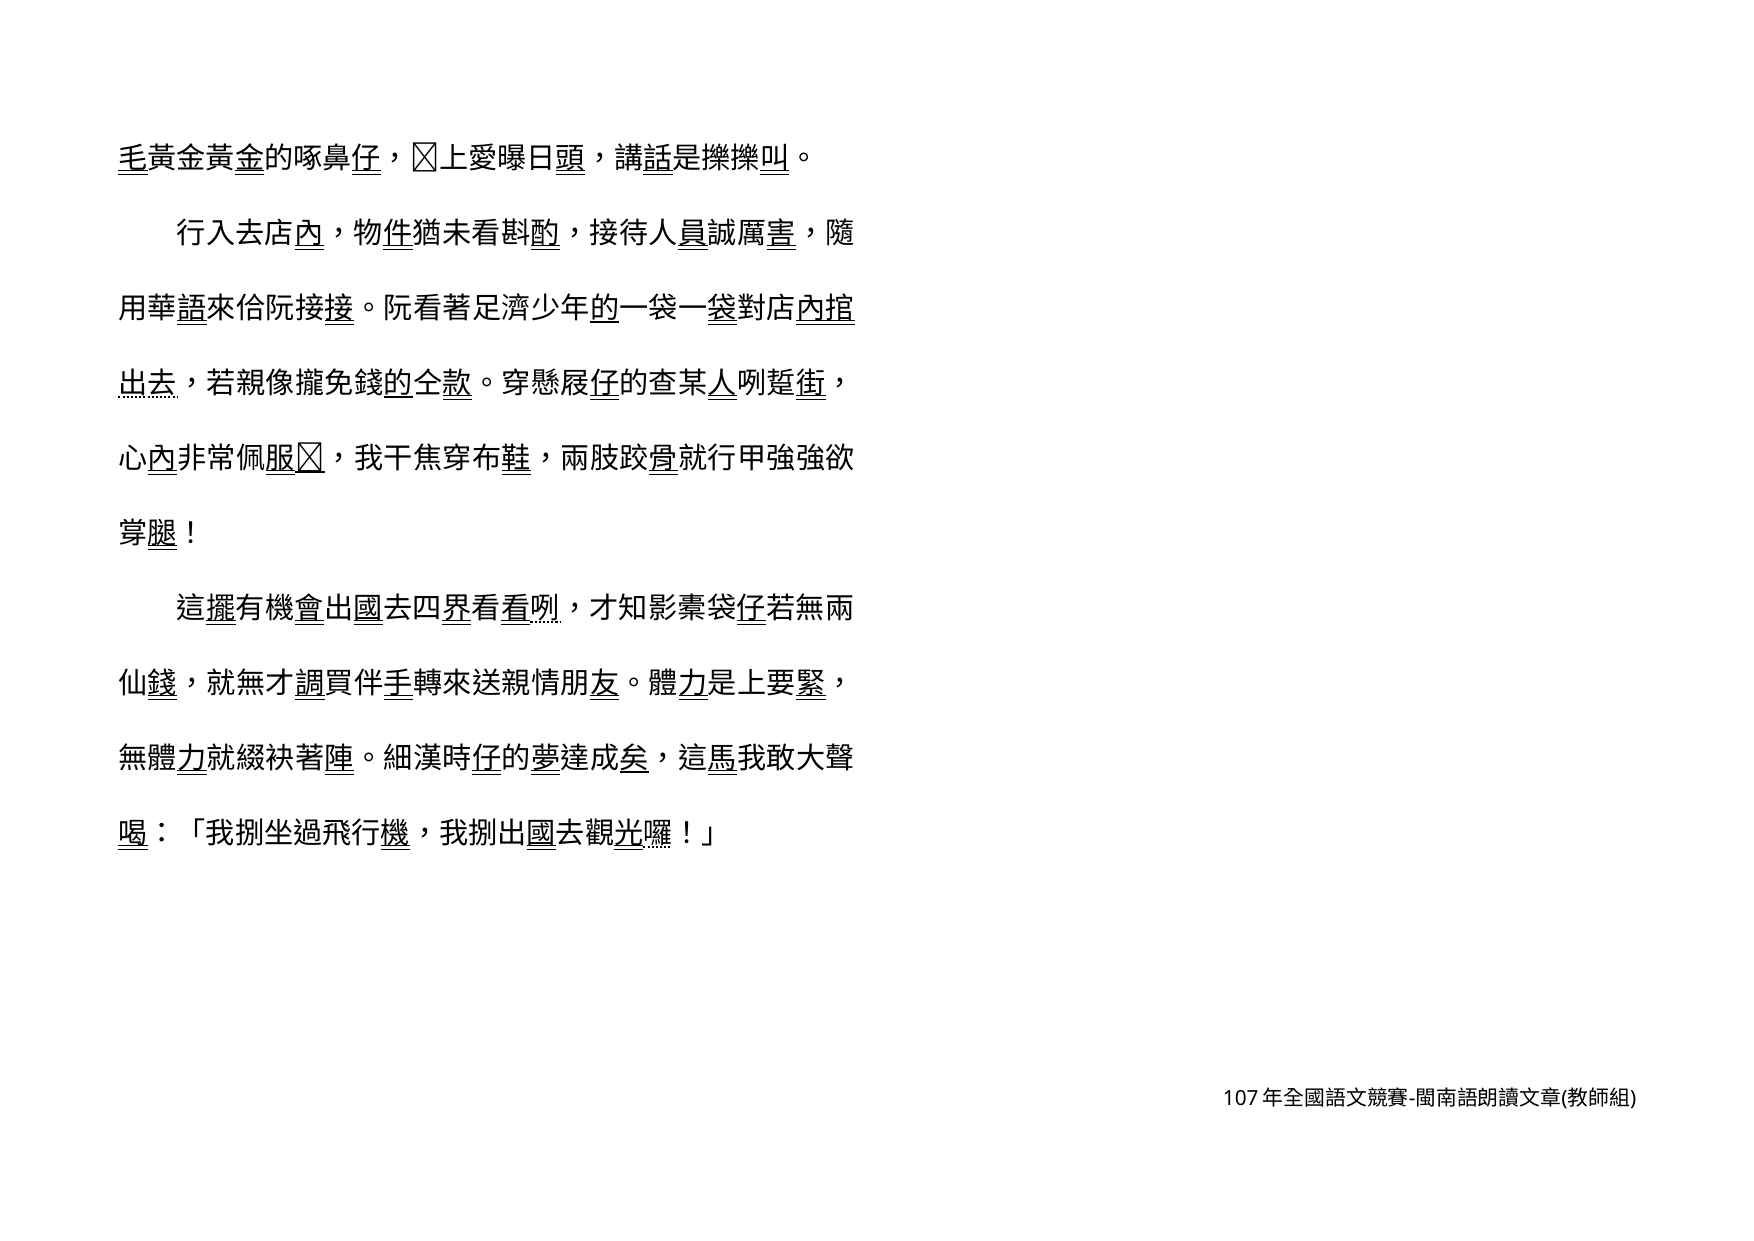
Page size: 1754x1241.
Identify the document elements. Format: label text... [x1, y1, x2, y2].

text 行入去店內，物件猶未看斟酌，接待人員誠厲害，隨用華語來佮阮接接。阮看著足濟少年的一袋一袋對店內捾出去，若親像攏免錢的仝款。穿懸屐仔的查某人咧踅街，心內非常佩服，我干焦穿布鞋，兩肢跤骨就行甲強強欲牚腿！ [118, 193, 855, 568]
text 這擺有機會出國去四界看看咧，才知影橐袋仔若無兩仙錢，就無才調買伴手轉來送親情朋友。體力是上要緊，無體力就綴袂著陣。細漢時仔的夢達成矣，這馬我敢大聲喝：「我捌坐過飛行機，我捌出國去觀光囉！」 [118, 568, 855, 868]
